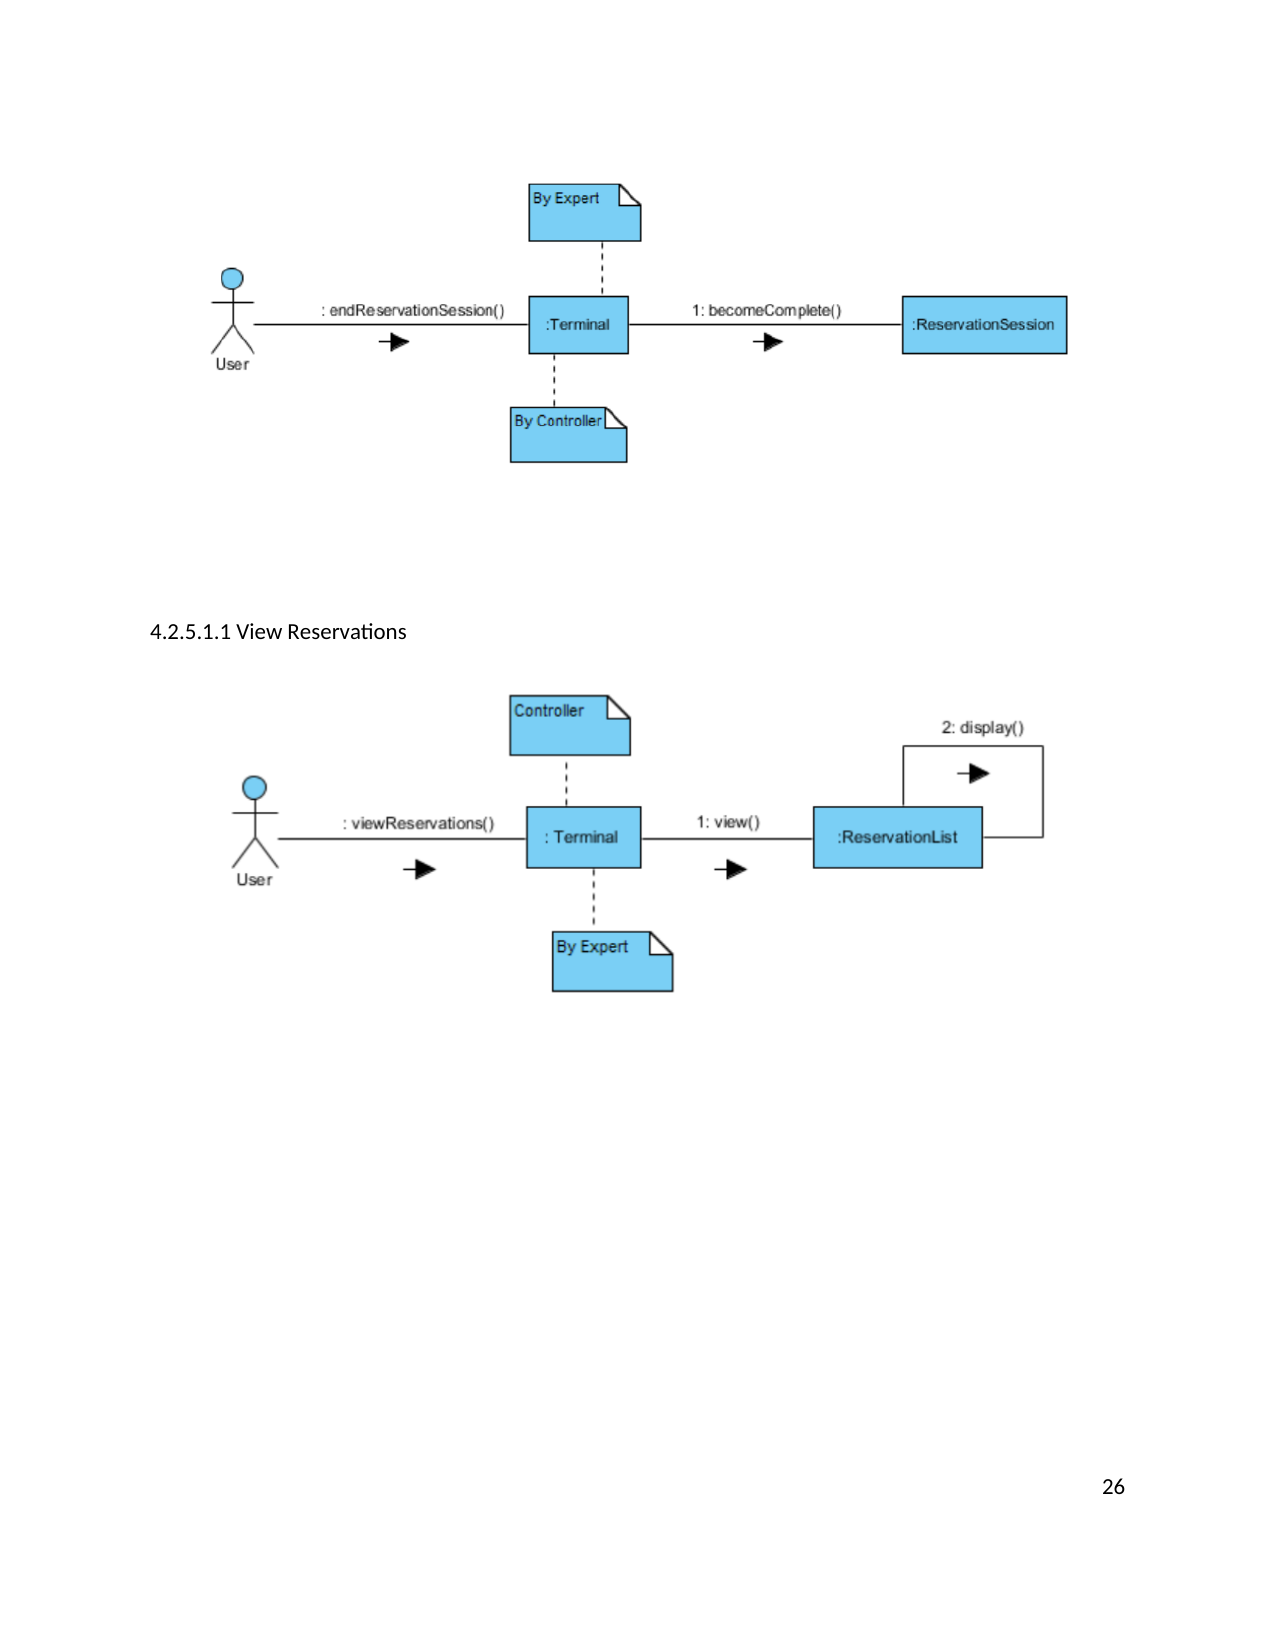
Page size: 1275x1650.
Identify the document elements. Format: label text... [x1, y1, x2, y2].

picture [208, 666, 1067, 1015]
picture [174, 150, 1101, 495]
text 4.2.5.1.1 View Reservations [150, 617, 1125, 645]
